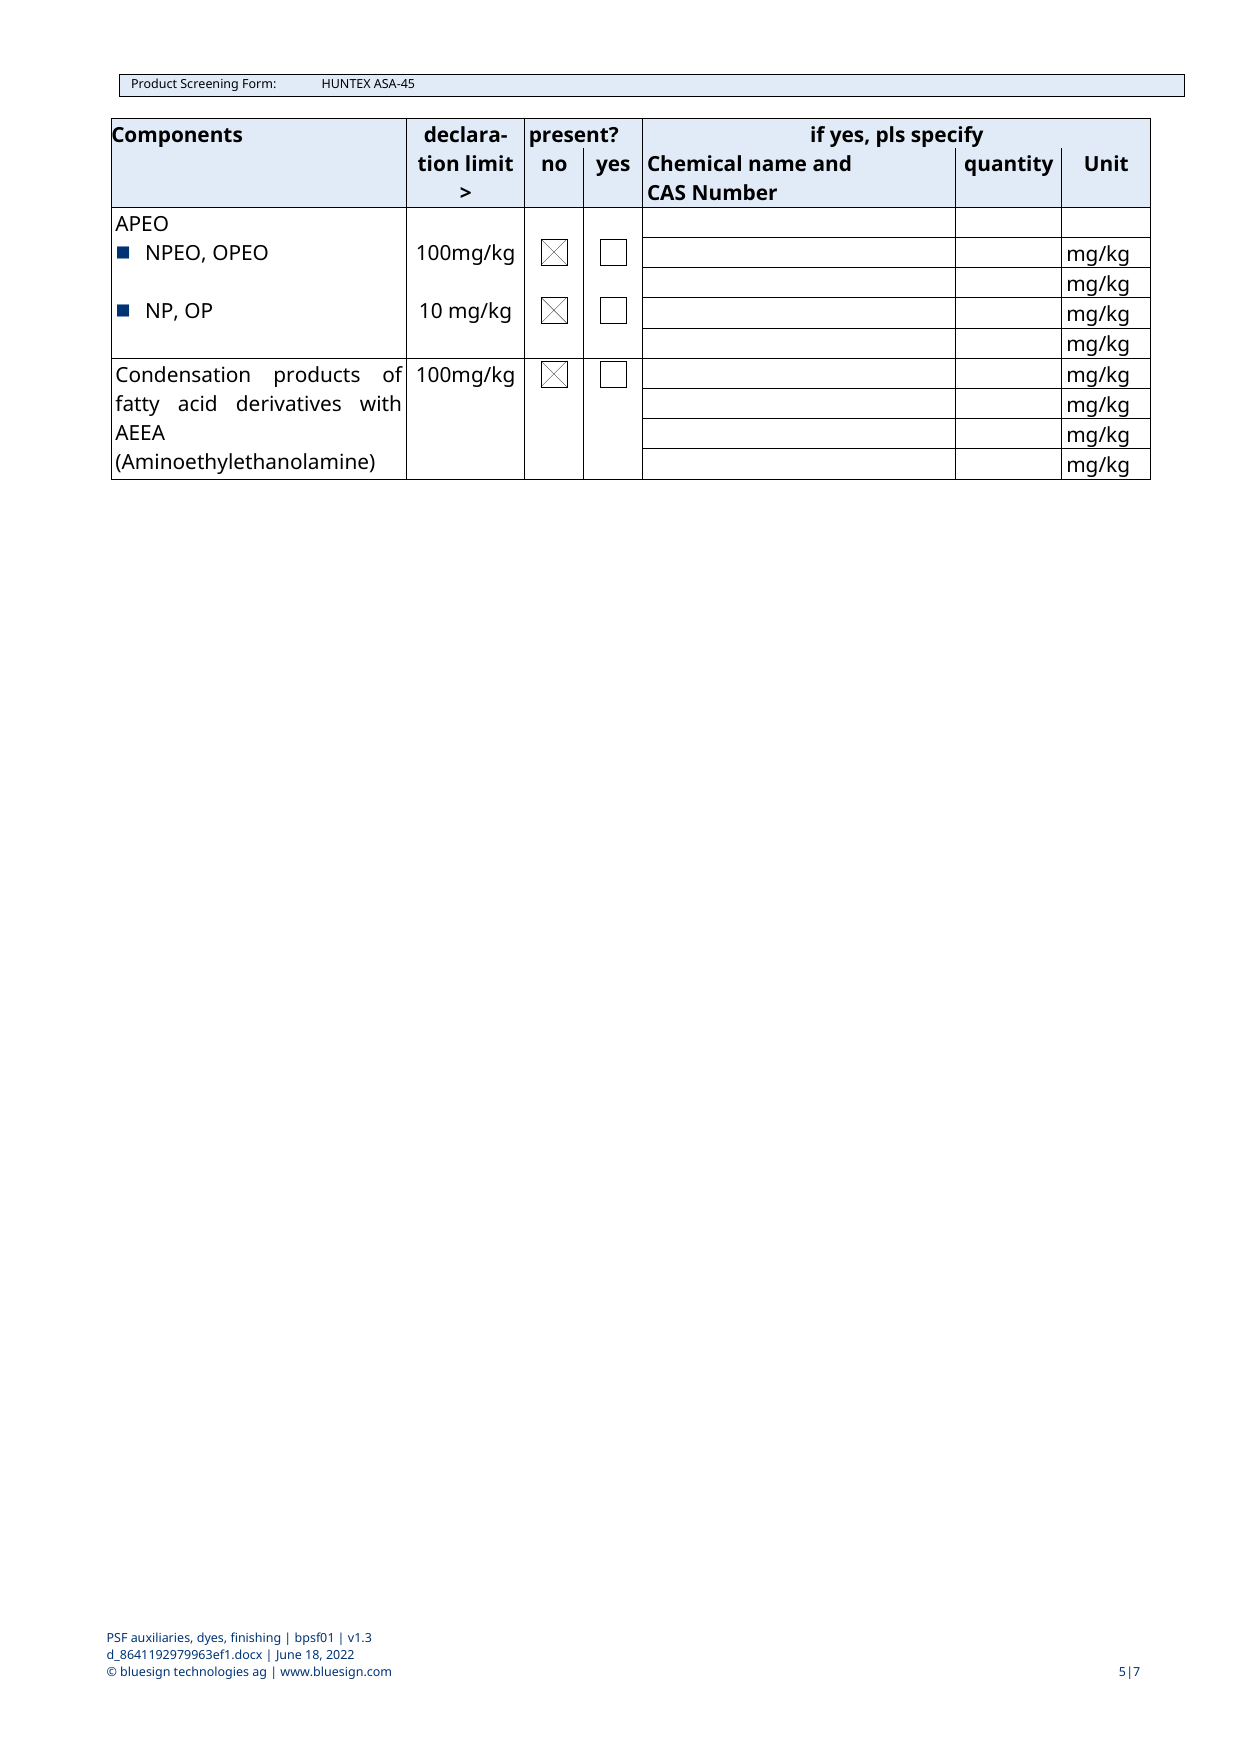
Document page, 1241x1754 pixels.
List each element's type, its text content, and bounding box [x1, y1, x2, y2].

table_cell [956, 329, 1061, 358]
table_cell [584, 359, 642, 478]
table_cell [643, 449, 955, 478]
table_cell mg/kg [1062, 389, 1150, 418]
table_cell [956, 419, 1061, 448]
table_cell [643, 389, 955, 418]
table_cell APEO NPEO, OPEO NP, OP [112, 208, 406, 358]
table_cell mg/kg [1062, 329, 1150, 358]
table_cell [584, 208, 642, 358]
table_cell [956, 359, 1061, 388]
table_cell Unit [1062, 148, 1150, 207]
table_cell [112, 148, 406, 207]
table_cell [525, 359, 583, 478]
table_cell [956, 389, 1061, 418]
table_cell [1062, 208, 1150, 237]
table_cell [956, 449, 1061, 478]
table_cell mg/kg [1062, 449, 1150, 478]
table_cell yes [584, 148, 642, 207]
table_header Components [112, 119, 406, 148]
table_cell [525, 208, 583, 358]
table_cell [956, 298, 1061, 327]
table_cell mg/kg [1062, 298, 1150, 327]
table_cell Condensation products of fatty acid derivatives with AEEA (Aminoethylethanolamine) [112, 359, 406, 478]
table_cell [643, 268, 955, 297]
table_cell [956, 208, 1061, 237]
table_cell mg/kg [1062, 268, 1150, 297]
table_cell mg/kg [1062, 238, 1150, 267]
table_cell [643, 329, 955, 358]
table_cell [956, 238, 1061, 267]
table_cell [643, 298, 955, 327]
table_cell no [525, 148, 583, 207]
table_cell [643, 208, 955, 237]
table_cell [643, 359, 955, 388]
table_cell 100mg/kg 10 mg/kg [407, 208, 524, 358]
table_cell quantity [956, 148, 1061, 207]
table_header present? [525, 119, 642, 148]
table_cell [643, 419, 955, 448]
table_cell mg/kg [1062, 359, 1150, 388]
table_cell [643, 238, 955, 267]
table_cell Chemical name and CAS Number [643, 148, 955, 207]
table_cell [956, 268, 1061, 297]
table_cell 100mg/kg [407, 359, 524, 478]
table_cell tion limit > [407, 148, 524, 207]
table_header if yes, pls specify [643, 119, 1150, 148]
table_cell mg/kg [1062, 419, 1150, 448]
table_header declara- [407, 119, 524, 148]
